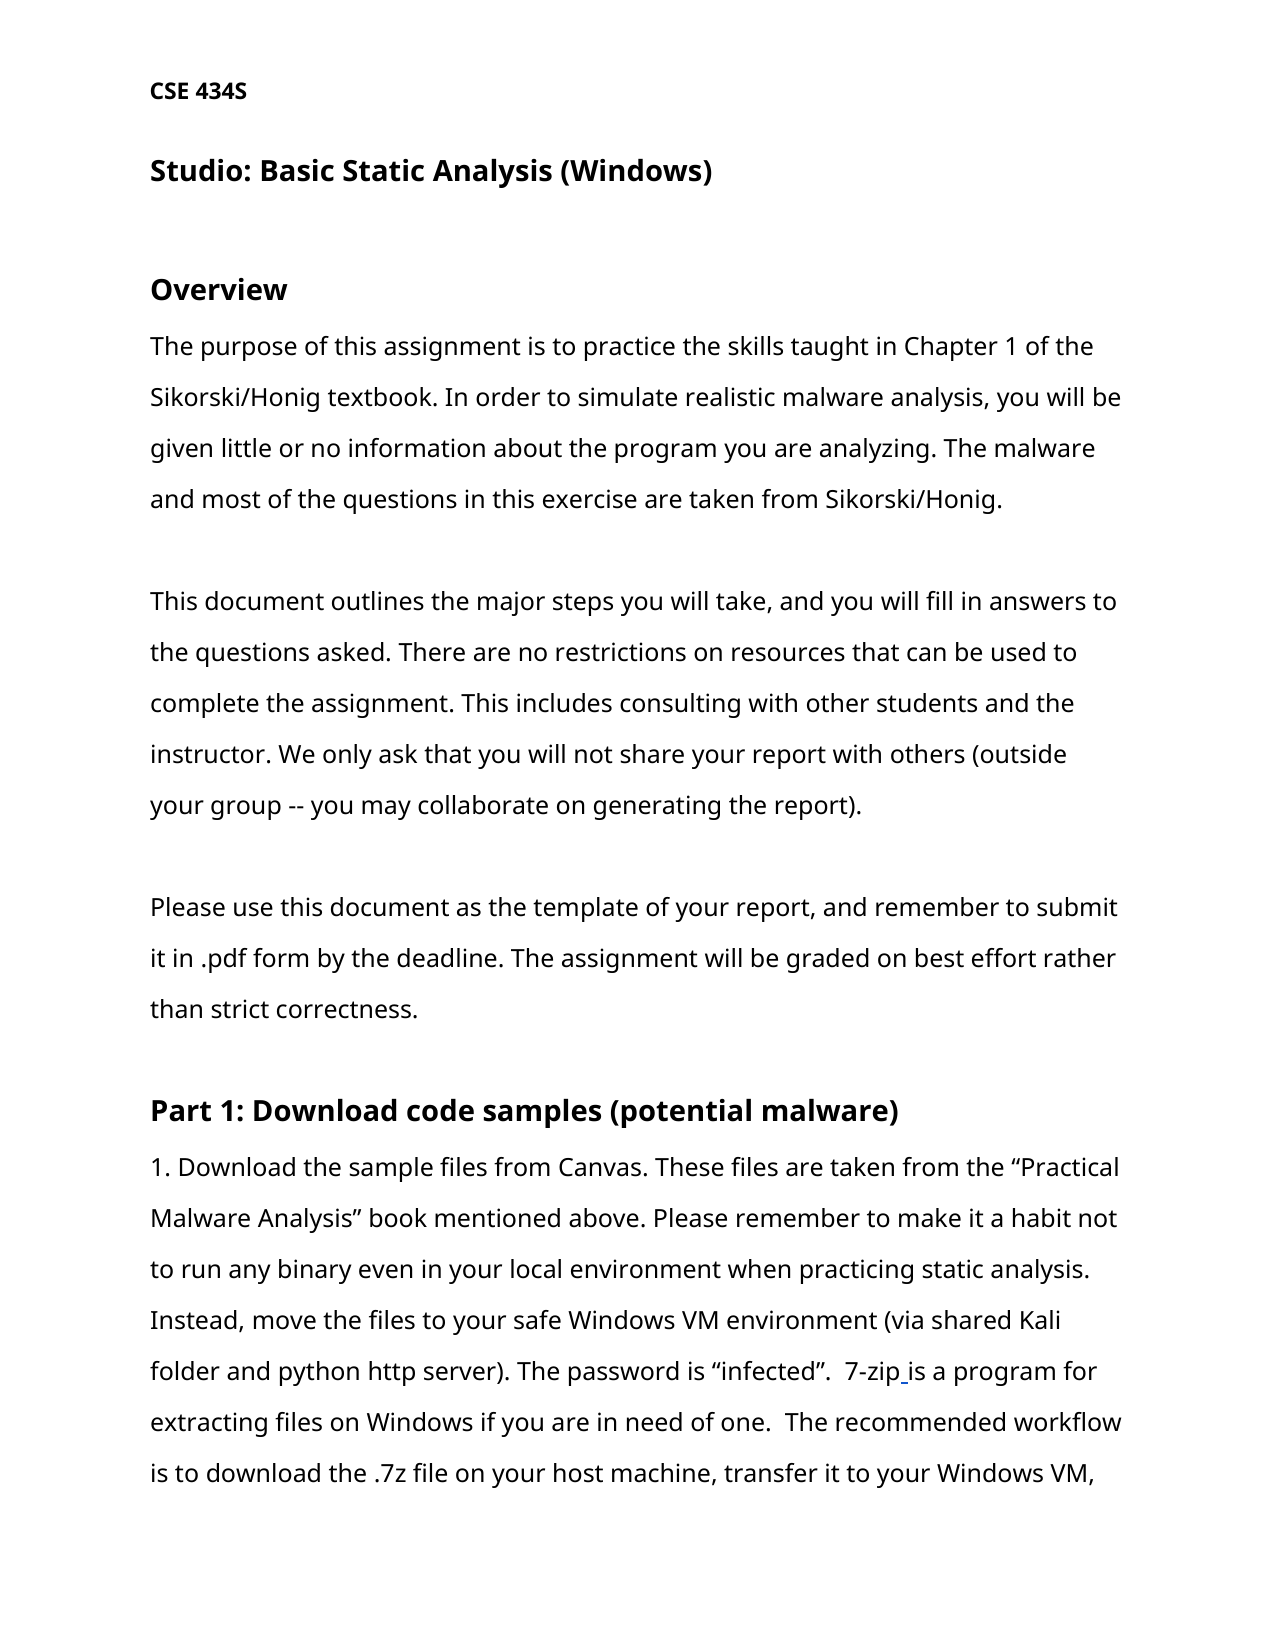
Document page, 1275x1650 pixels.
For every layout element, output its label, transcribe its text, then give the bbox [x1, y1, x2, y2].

text This document outlines the major steps you will take, and you will fill in answers to the questions asked. There are no restrictions on resources that can be used to complete the assignment. This includes consulting with other students and the instructor. We only ask that you will not share your report with others (outside your group -- you may collaborate on generating the report). [150, 584, 1125, 822]
text Overview [150, 269, 1125, 309]
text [150, 1149, 1125, 1490]
text Part 1: Download code samples (potential malware) [150, 1090, 1125, 1129]
text The purpose of this assignment is to practice the skills taught in Chapter 1 of the Sikorski/Honig textbook. In order to simulate realistic malware analysis, you will be given little or no information about the program you are analyzing. The malware and most of the questions in this exercise are taken from Sikorski/Honig. [150, 328, 1125, 516]
text Please use this document as the template of your report, and remember to submit it in .pdf form by the deadline. The assignment will be graded on best effort rather than strict correctness. [150, 890, 1125, 1026]
text Studio: Basic Static Analysis (Windows) [150, 150, 1125, 190]
